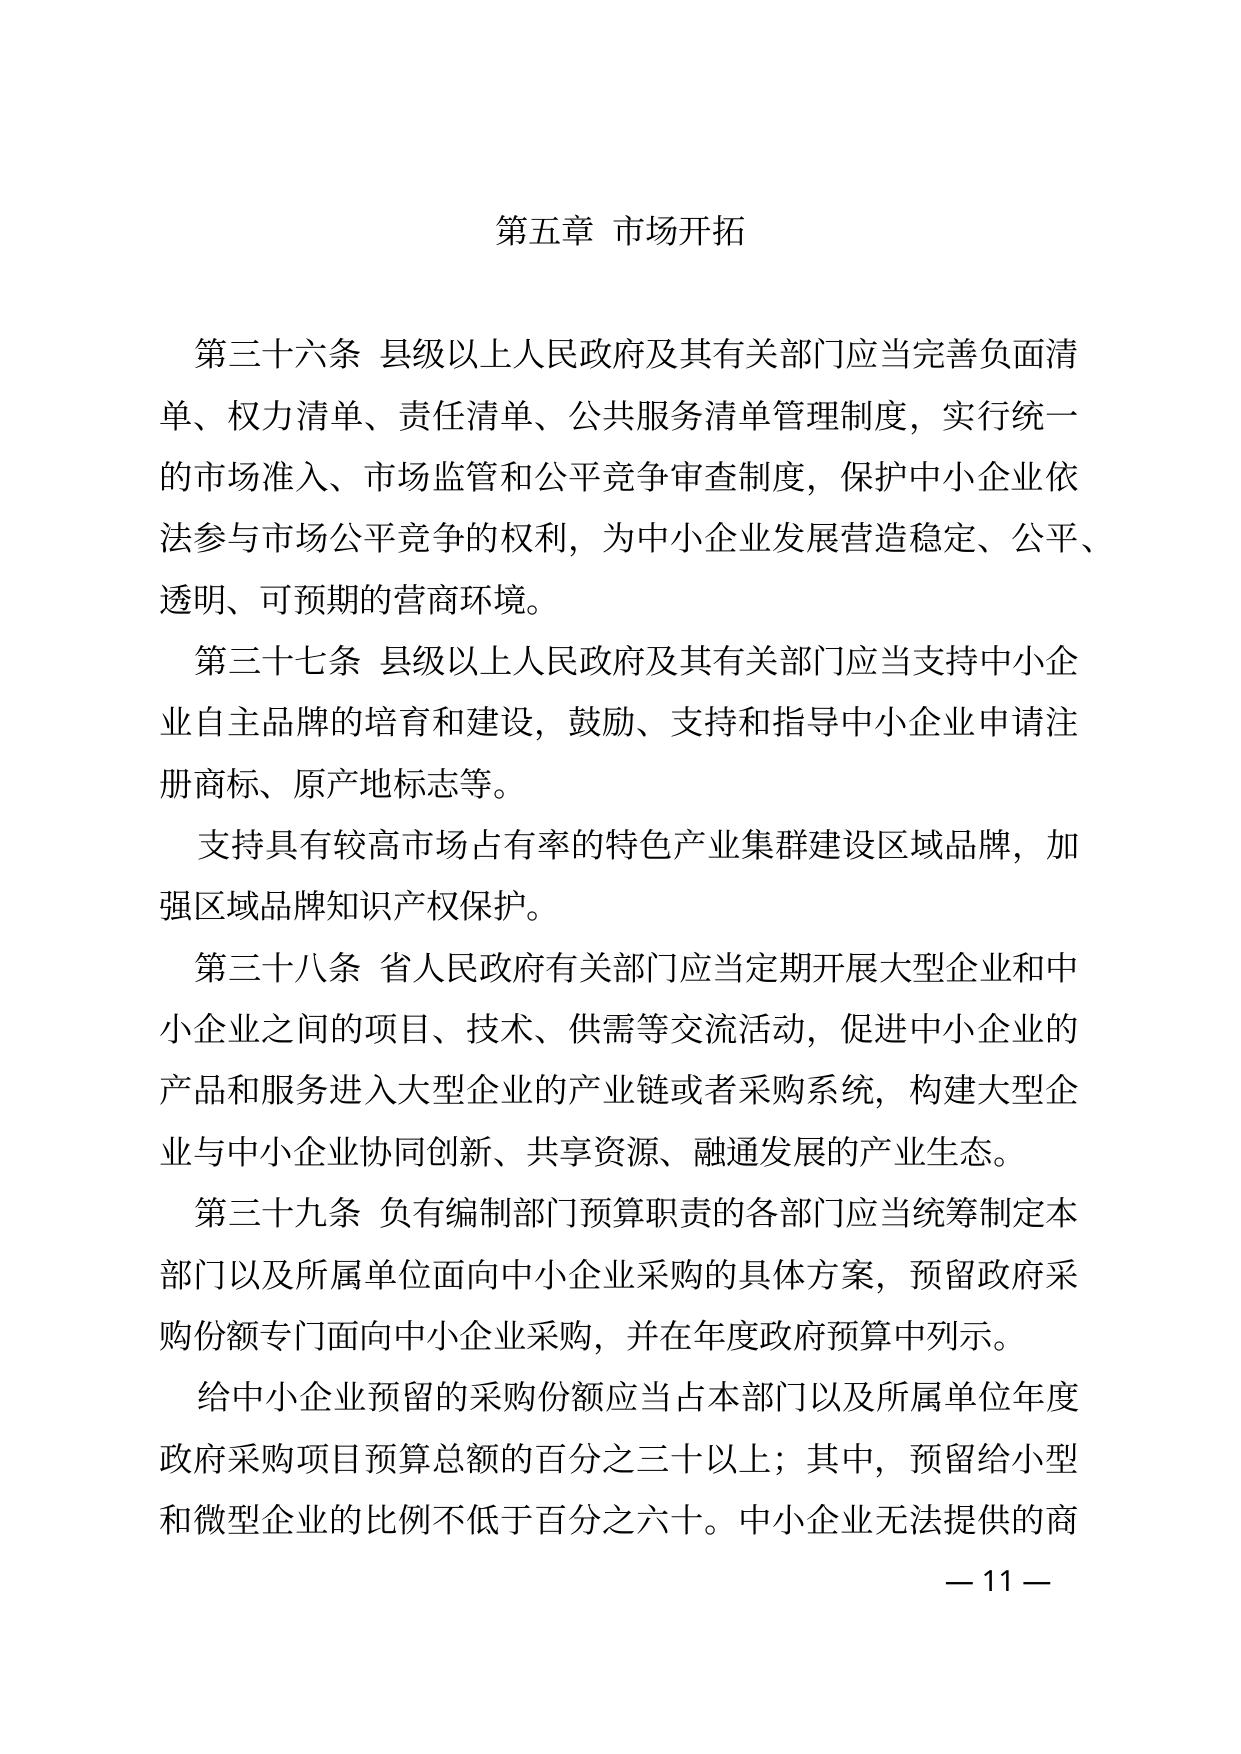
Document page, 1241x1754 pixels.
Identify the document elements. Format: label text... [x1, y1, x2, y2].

text 支持具有较高市场占有率的特色产业集群建设区域品牌，加强区域品牌知识产权保护。 [159, 808, 1081, 931]
text 第三十八条 省人民政府有关部门应当定期开展大型企业和中小企业之间的项目、技术、供需等交流活动，促进中小企业的产品和服务进入大型企业的产业链或者采购系统，构建大型企业与中小企业协同创新、共享资源、融通发展的产业生态。 [159, 931, 1081, 1177]
text 第三十七条 县级以上人民政府及其有关部门应当支持中小企业自主品牌的培育和建设，鼓励、支持和指导中小企业申请注册商标、原产地标志等。 [159, 624, 1081, 808]
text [159, 1361, 1081, 1545]
text 第三十九条 负有编制部门预算职责的各部门应当统筹制定本部门以及所属单位面向中小企业采购的具体方案，预留政府采购份额专门面向中小企业采购，并在年度政府预算中列示。 [159, 1177, 1081, 1361]
text 第三十六条 县级以上人民政府及其有关部门应当完善负面清单、权力清单、责任清单、公共服务清单管理制度，实行统一的市场准入、市场监管和公平竞争审查制度，保护中小企业依法参与市场公平竞争的权利，为中小企业发展营造稳定、公平、透明、可预期的营商环境。 [159, 318, 1081, 624]
text 第五章 市场开拓 [159, 195, 1081, 256]
